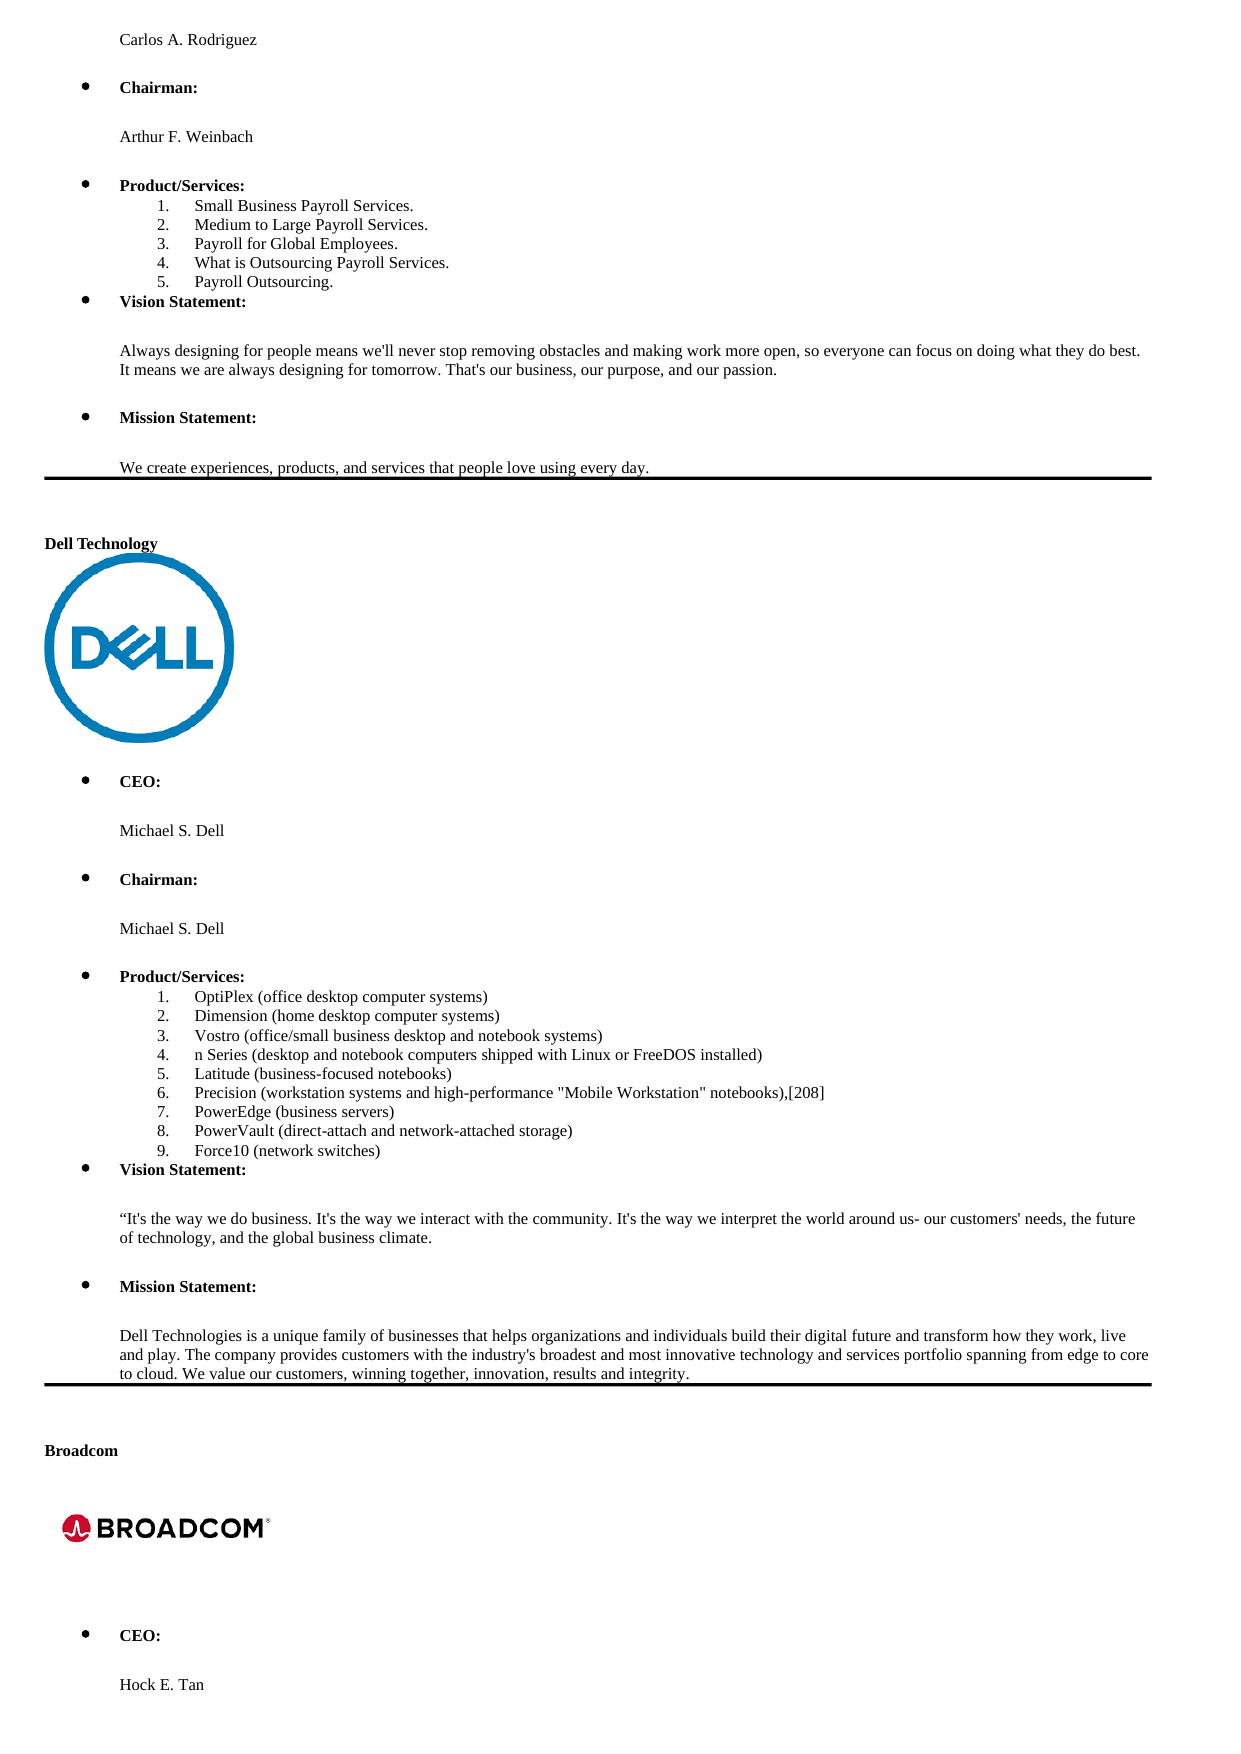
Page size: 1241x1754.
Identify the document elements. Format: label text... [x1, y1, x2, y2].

list CEO: [82, 772, 1152, 792]
text Michael S. Dell [119, 919, 1152, 938]
text Carlos A. Rodriguez [119, 29, 1152, 49]
list Vision Statement: [82, 291, 1152, 312]
list Mission Statement: [82, 1276, 1152, 1296]
list Force10 (network switches) [157, 1140, 1152, 1159]
text Broadcom [44, 1440, 1152, 1459]
picture [55, 563, 224, 733]
list Precision (workstation systems and high-performance "Mobile Workstation" notebooks),[208] [157, 1083, 1152, 1102]
picture [44, 1459, 288, 1597]
list Small Business Payroll Services. [157, 196, 1152, 215]
text Michael S. Dell [119, 821, 1152, 840]
list Vision Statement: [82, 1159, 1152, 1180]
list Chairman: [82, 78, 1152, 98]
list Chairman: [82, 869, 1152, 889]
list n Series (desktop and notebook computers shipped with Linux or FreeDOS installed) [157, 1044, 1152, 1064]
text Arthur F. Weinbach [119, 127, 1152, 146]
list Medium to Large Payroll Services. [157, 215, 1152, 234]
text We create experiences, products, and services that people love using every day. [119, 457, 1152, 476]
text Dell Technologies is a unique family of businesses that helps organizations and individuals build their digital future and transform how they work, live and play. The company provides customers with the industry's broadest and most innovative technology and services portfolio spanning from edge to core to cloud. We value our customers, winning together, innovation, results and integrity. [119, 1326, 1152, 1383]
text Always designing for people means we'll never stop removing obstacles and making work more open, so everyone can focus on doing what they do best. It means we are always designing for tomorrow. That's our business, our purpose, and our passion. [119, 341, 1152, 379]
list Vostro (office/small business desktop and notebook systems) [157, 1025, 1152, 1044]
text Dell Technology [44, 534, 1152, 553]
list Product/Services: [82, 967, 1152, 987]
text “It's the way we do business. It's the way we interact with the community. It's the way we interpret the world around us- our customers' needs, the future of technology, and the global business climate. [119, 1209, 1152, 1247]
picture [156, 553, 234, 629]
picture [44, 662, 120, 743]
list Dimension (home desktop computer systems) [157, 1006, 1152, 1025]
list CEO: [82, 1626, 1152, 1646]
list Payroll for Global Employees. [157, 234, 1152, 253]
picture [44, 553, 120, 634]
list What is Outsourcing Payroll Services. [157, 253, 1152, 272]
text Hock E. Tan [119, 1675, 1152, 1694]
list Product/Services: [82, 176, 1152, 196]
list Mission Statement: [82, 408, 1152, 428]
list Latitude (business-focused notebooks) [157, 1064, 1152, 1083]
picture [156, 667, 234, 743]
list OptiPlex (office desktop computer systems) [157, 987, 1152, 1006]
list PowerVault (direct-attach and network-attached storage) [157, 1121, 1152, 1140]
list Payroll Outsourcing. [157, 272, 1152, 291]
list PowerEdge (business servers) [157, 1102, 1152, 1121]
